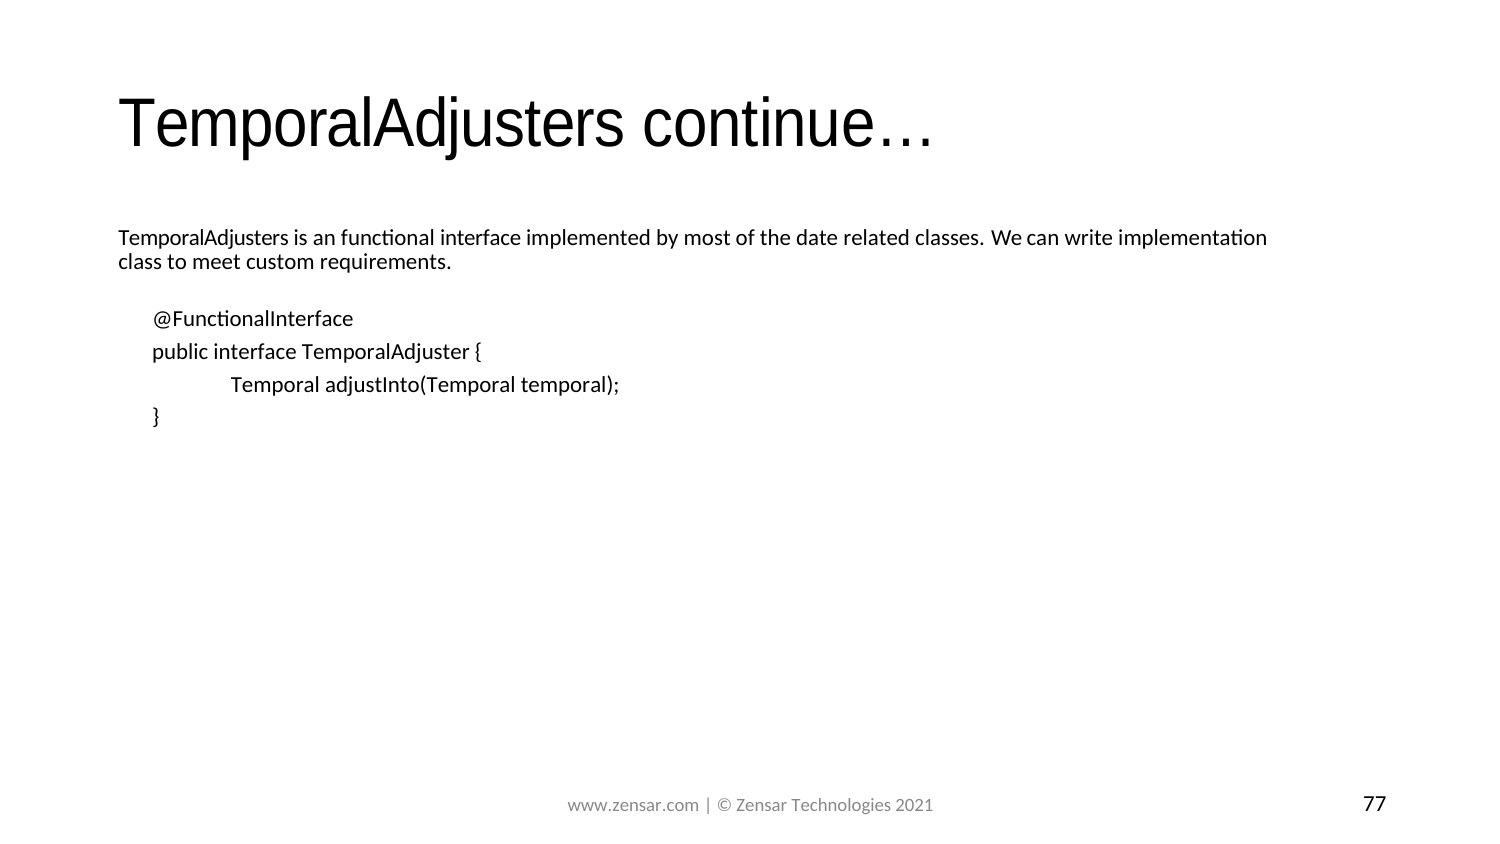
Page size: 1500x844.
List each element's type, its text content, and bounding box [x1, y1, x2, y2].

text } [152, 402, 1433, 431]
text TemporalAdjusters is an functional interface implemented by most of the date related classes. We can write implementation class to meet custom requirements. [118, 226, 1313, 275]
text @FunctionalInterface [152, 304, 1433, 332]
text public interface TemporalAdjuster { [152, 337, 1433, 365]
text Temporal adjustInto(Temporal temporal); [231, 370, 1433, 398]
